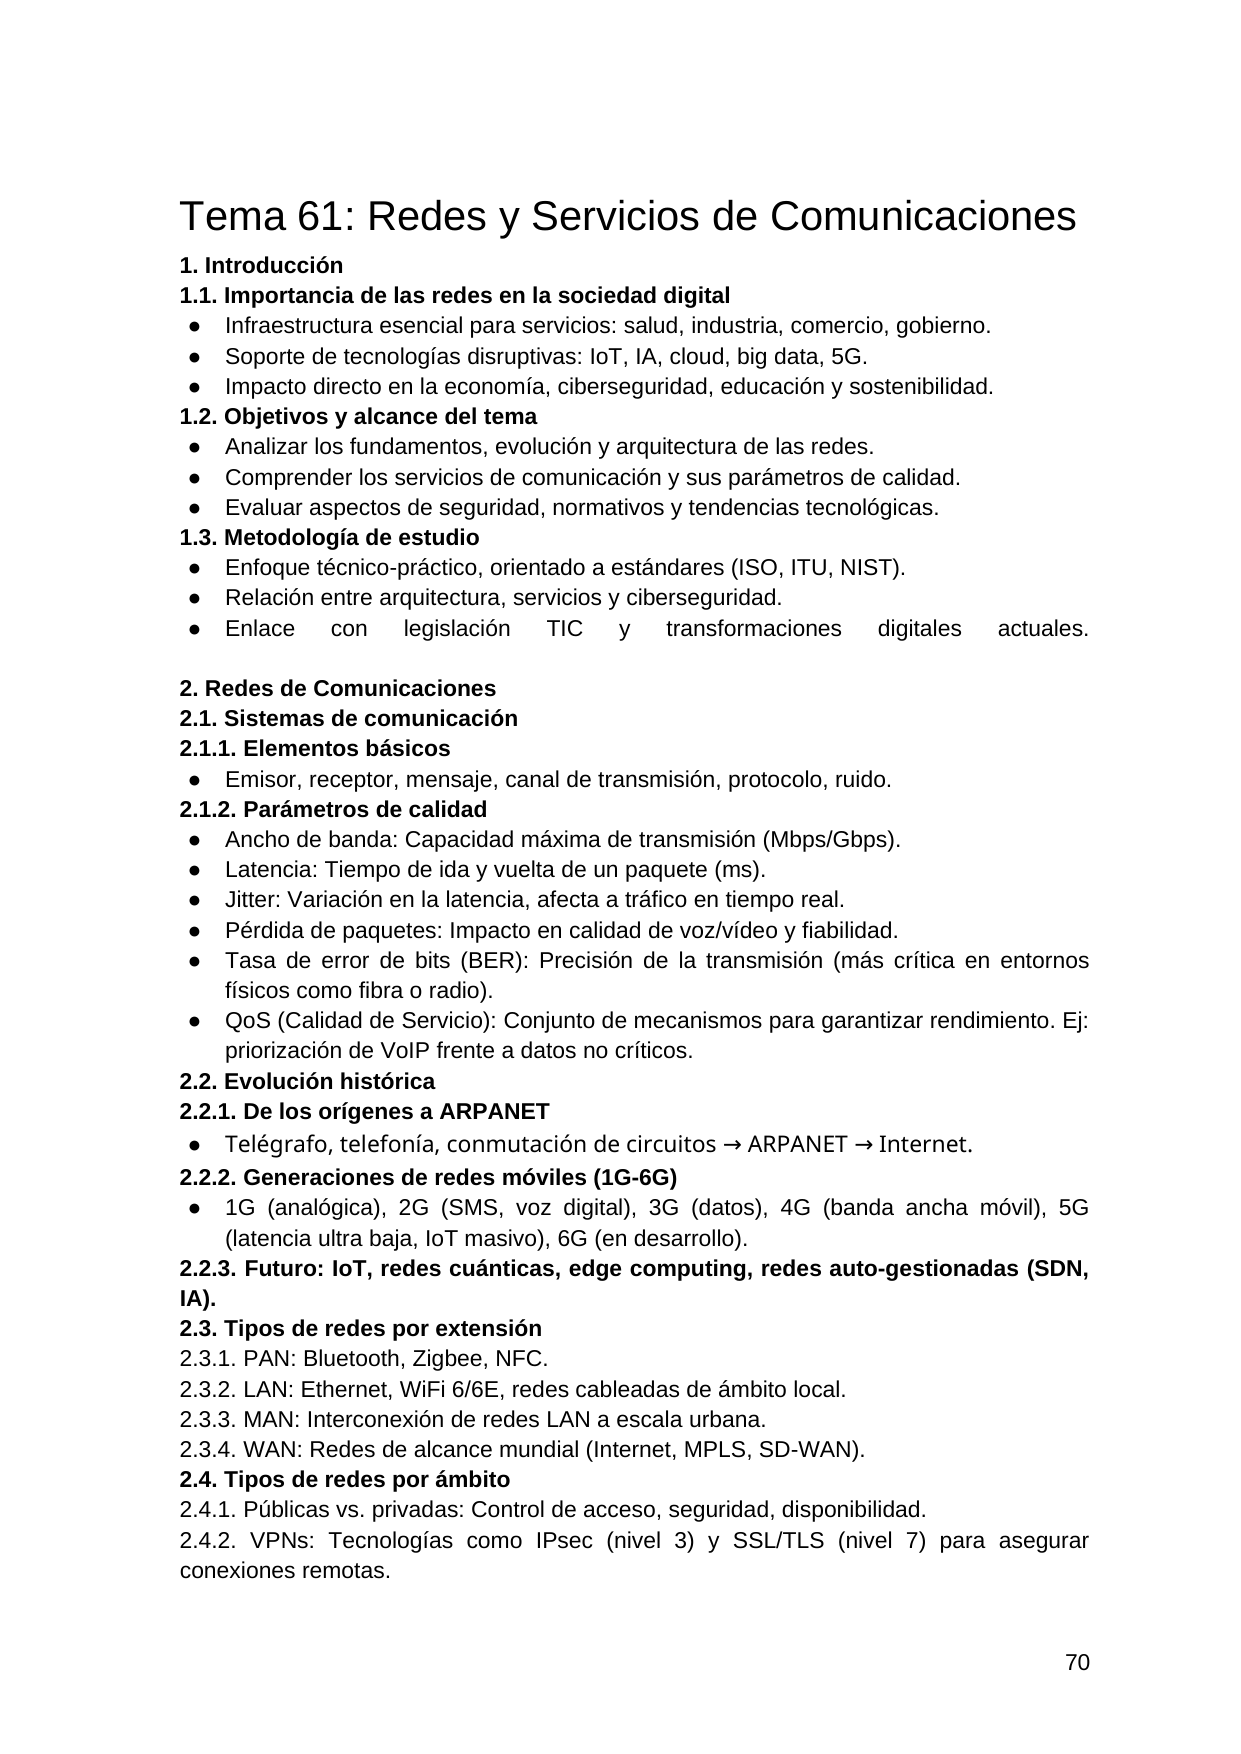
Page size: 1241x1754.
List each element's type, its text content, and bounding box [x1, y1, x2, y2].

list Jitter: Variación en la latencia, afecta a tráfico en tiempo real. [187, 886, 1090, 913]
text 2.3. Tipos de redes por extensión [179, 1315, 1090, 1341]
text 1.2. Objetivos y alcance del tema [179, 403, 1090, 429]
list Infraestructura esencial para servicios: salud, industria, comercio, gobierno. [187, 312, 1090, 339]
list Ancho de banda: Capacidad máxima de transmisión (Mbps/Gbps). [187, 826, 1090, 852]
text 2.2. Evolución histórica [179, 1068, 1090, 1094]
text 2.3.2. LAN: Ethernet, WiFi 6/6E, redes cableadas de ámbito local. [179, 1376, 1090, 1402]
list Telégrafo, telefonía, conmutación de circuitos → ARPANET → Internet. [187, 1128, 1090, 1159]
text 2.3.3. MAN: Interconexión de redes LAN a escala urbana. [179, 1406, 1090, 1432]
text 2. Redes de Comunicaciones [179, 675, 1090, 701]
text 2.1.2. Parámetros de calidad [179, 796, 1090, 822]
subtitle Tema 61: Redes y Servicios de Comunicaciones [179, 192, 1090, 239]
list Pérdida de paquetes: Impacto en calidad de voz/vídeo y fiabilidad. [187, 917, 1090, 943]
text 2.2.3. Futuro: IoT, redes cuánticas, edge computing, redes auto-gestionadas (SDN, IA). [179, 1255, 1090, 1311]
list 1G (analógica), 2G (SMS, voz digital), 3G (datos), 4G (banda ancha móvil), 5G (latencia ultra baja, IoT masivo), 6G (en desarrollo). [187, 1194, 1090, 1251]
text 2.4.2. VPNs: Tecnologías como IPsec (nivel 3) y SSL/TLS (nivel 7) para asegurar conexiones remotas. [179, 1527, 1090, 1583]
list Impacto directo en la economía, ciberseguridad, educación y sostenibilidad. [187, 373, 1090, 399]
list Comprender los servicios de comunicación y sus parámetros de calidad. [187, 463, 1090, 490]
list Soporte de tecnologías disruptivas: IoT, IA, cloud, big data, 5G. [187, 343, 1090, 369]
text 2.2.2. Generaciones de redes móviles (1G-6G) [179, 1164, 1090, 1190]
text 1.3. Metodología de estudio [179, 524, 1090, 550]
list Tasa de error de bits (BER): Precisión de la transmisión (más crítica en entornos físicos como fibra o radio). [187, 947, 1090, 1003]
text 2.3.4. WAN: Redes de alcance mundial (Internet, MPLS, SD-WAN). [179, 1436, 1090, 1462]
list Enfoque técnico-práctico, orientado a estándares (ISO, ITU, NIST). [187, 554, 1090, 581]
text 2.3.1. PAN: Bluetooth, Zigbee, NFC. [179, 1345, 1090, 1372]
list QoS (Calidad de Servicio): Conjunto de mecanismos para garantizar rendimiento. Ej: priorización de VoIP frente a datos no críticos. [187, 1007, 1090, 1064]
text 2.2.1. De los orígenes a ARPANET [179, 1098, 1090, 1124]
list Latencia: Tiempo de ida y vuelta de un paquete (ms). [187, 856, 1090, 883]
list Relación entre arquitectura, servicios y ciberseguridad. [187, 584, 1090, 611]
list Evaluar aspectos de seguridad, normativos y tendencias tecnológicas. [187, 494, 1090, 520]
text 2.4. Tipos de redes por ámbito [179, 1466, 1090, 1492]
text 1.1. Importancia de las redes en la sociedad digital [179, 282, 1090, 309]
list Enlace con legislación TIC y transformaciones digitales actuales. [187, 614, 1090, 671]
text 2.4.1. Públicas vs. privadas: Control de acceso, seguridad, disponibilidad. [179, 1496, 1090, 1523]
text 1. Introducción [179, 252, 1090, 278]
text 2.1. Sistemas de comunicación [179, 705, 1090, 732]
text 2.1.1. Elementos básicos [179, 735, 1090, 762]
list Emisor, receptor, mensaje, canal de transmisión, protocolo, ruido. [187, 766, 1090, 792]
list Analizar los fundamentos, evolución y arquitectura de las redes. [187, 433, 1090, 460]
